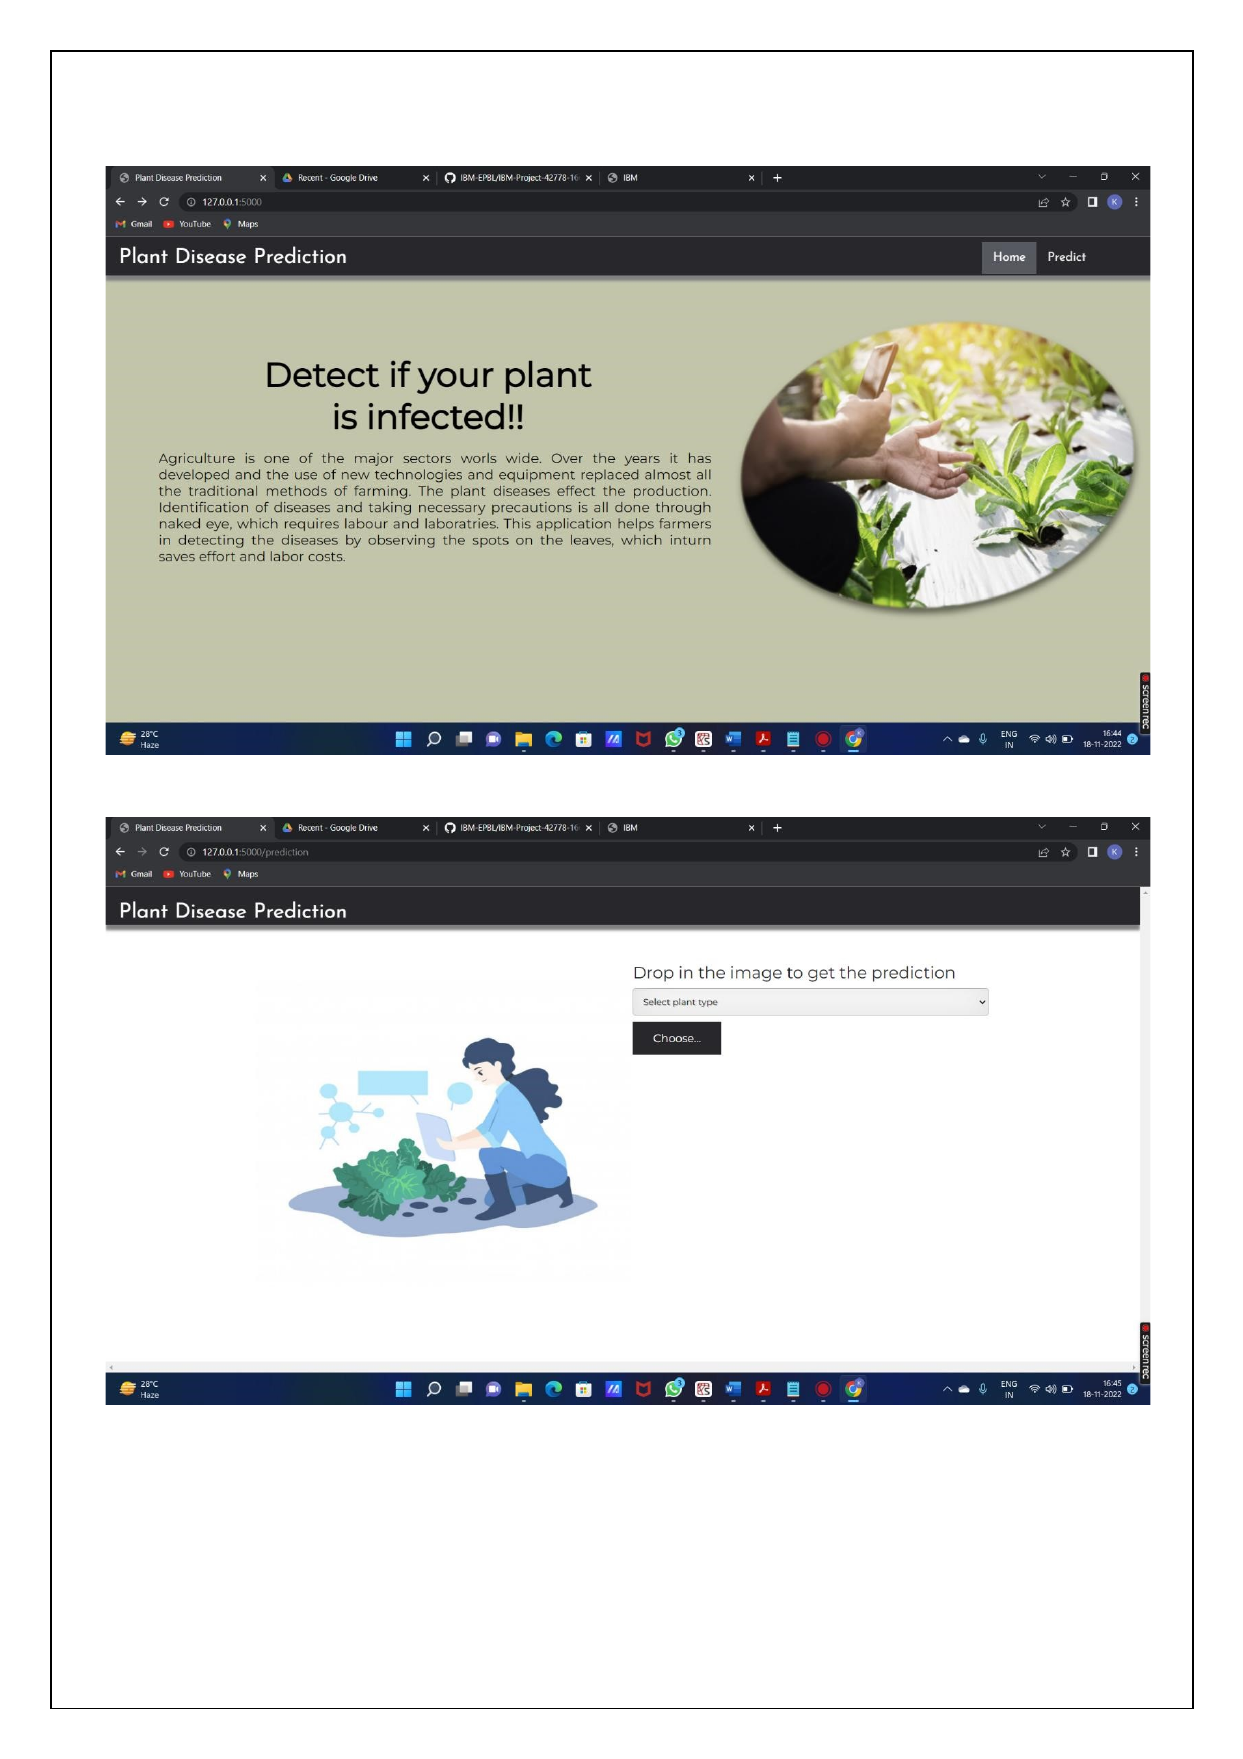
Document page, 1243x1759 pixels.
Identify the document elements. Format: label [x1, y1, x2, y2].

picture [105, 817, 1151, 1405]
picture [105, 166, 1151, 755]
